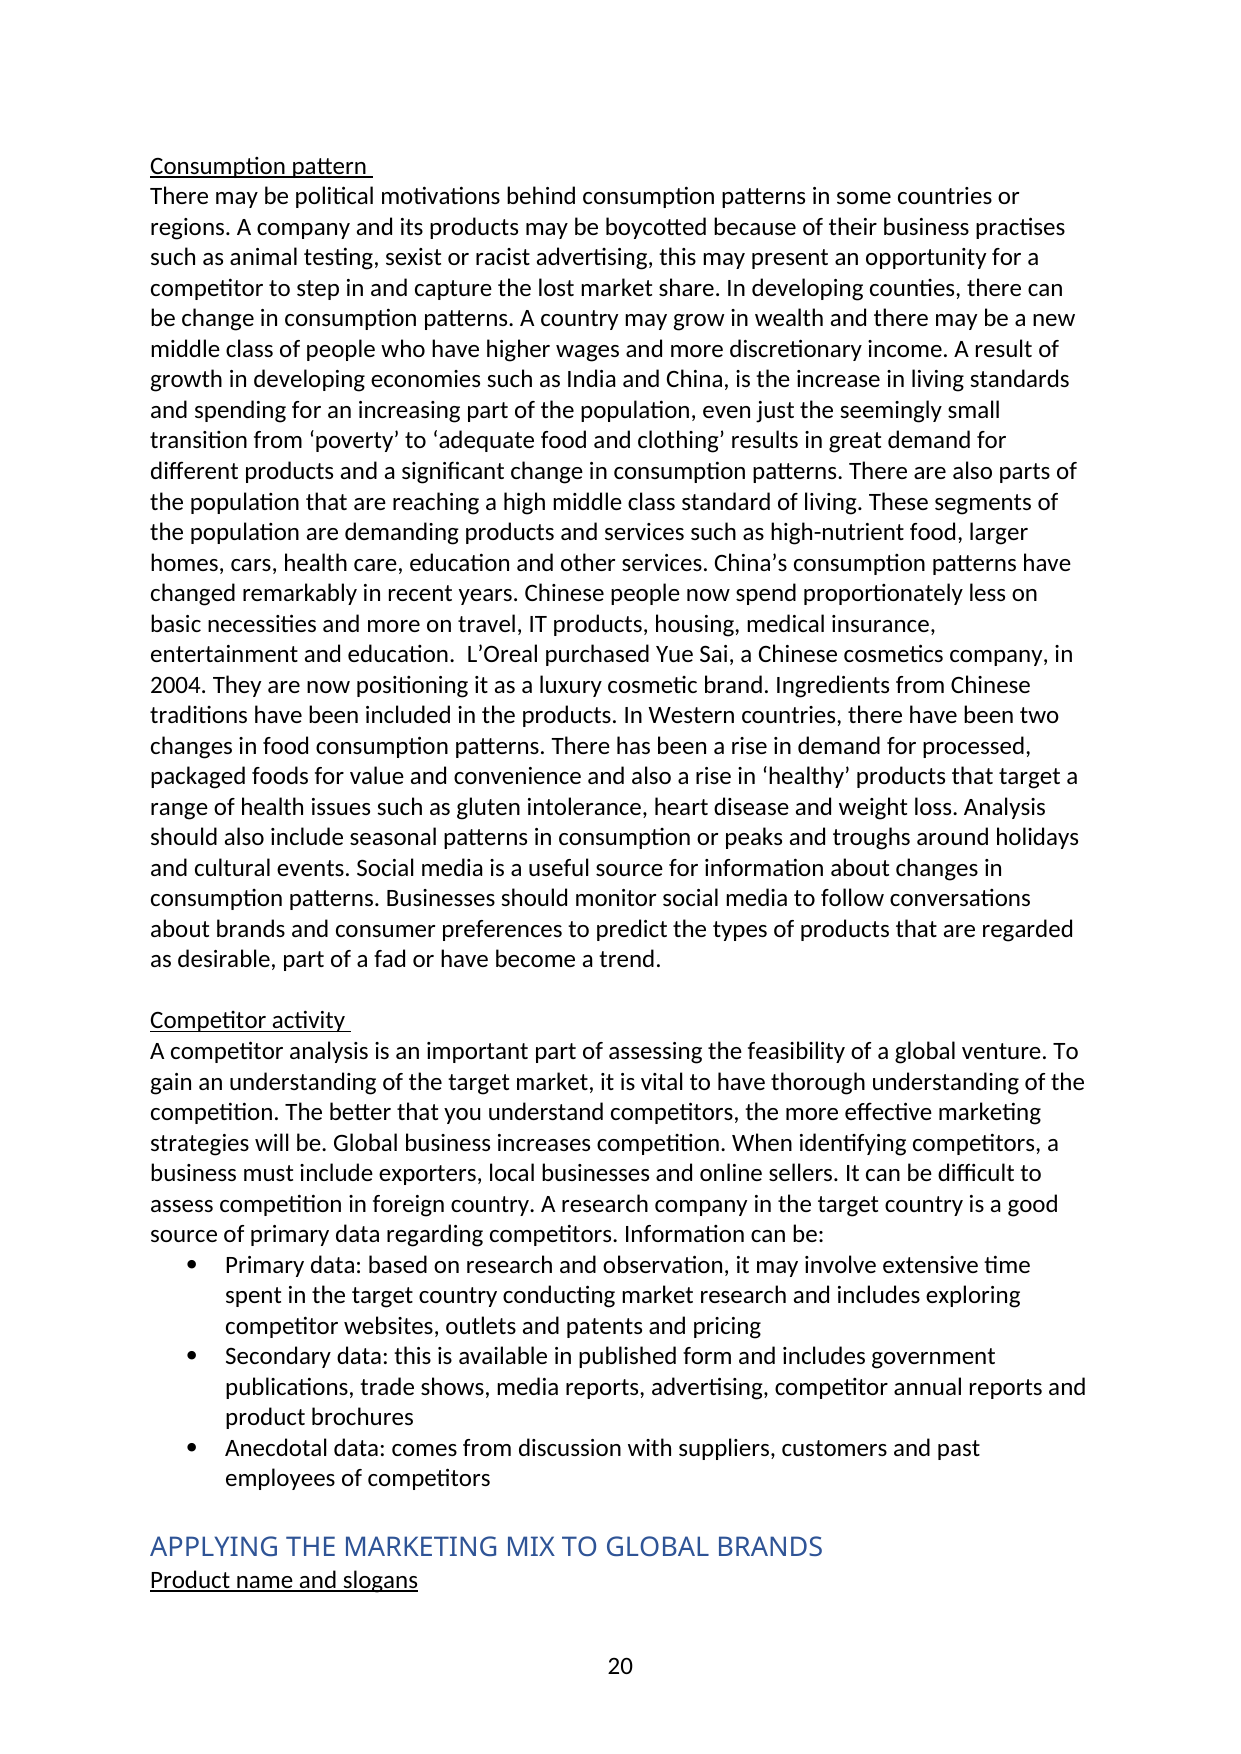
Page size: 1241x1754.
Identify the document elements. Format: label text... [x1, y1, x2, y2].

text Product name and slogans [150, 1564, 1090, 1595]
text Consumption pattern [150, 150, 1090, 181]
subtitle APPLYING THE MARKETING MIX TO GLOBAL BRANDS [150, 1528, 1090, 1564]
text A competitor analysis is an important part of assessing the feasibility of a global venture. To gain an understanding of the target market, it is vital to have thorough understanding of the competition. The better that you understand competitors, the more effective marketing strategies will be. Global business increases competition. When identifying competitors, a business must include exporters, local businesses and online sellers. It can be difficult to assess competition in foreign country. A research company in the target country is a good source of primary data regarding competitors. Information can be: [150, 1035, 1090, 1249]
list Primary data: based on research and observation, it may involve extensive time spent in the target country conducting market research and includes exploring competitor websites, outlets and patents and pricing [187, 1249, 1090, 1340]
list Anecdotal data: comes from discussion with suppliers, customers and past employees of competitors [187, 1432, 1090, 1493]
list Secondary data: this is available in published form and includes government publications, trade shows, media reports, advertising, competitor annual reports and product brochures [187, 1340, 1090, 1432]
text Competitor activity [150, 1004, 1090, 1035]
text There may be political motivations behind consumption patterns in some countries or regions. A company and its products may be boycotted because of their business practises such as animal testing, sexist or racist advertising, this may present an opportunity for a competitor to step in and capture the lost market share. In developing counties, there can be change in consumption patterns. A country may grow in wealth and there may be a new middle class of people who have higher wages and more discretionary income. A result of growth in developing economies such as India and China, is the increase in living standards and spending for an increasing part of the population, even just the seemingly small transition from ‘poverty’ to ‘adequate food and clothing’ results in great demand for different products and a significant change in consumption patterns. There are also parts of the population that are reaching a high middle class standard of living. These segments of the population are demanding products and services such as high-nutrient food, larger homes, cars, health care, education and other services. China’s consumption patterns have changed remarkably in recent years. Chinese people now spend proportionately less on basic necessities and more on travel, IT products, housing, medical insurance, entertainment and education. L’Oreal purchased Yue Sai, a Chinese cosmetics company, in 2004. They are now positioning it as a luxury cosmetic brand. Ingredients from Chinese traditions have been included in the products. In Western countries, there have been two changes in food consumption patterns. There has been a rise in demand for processed, packaged foods for value and convenience and also a rise in ‘healthy’ products that target a range of health issues such as gluten intolerance, heart disease and weight loss. Analysis should also include seasonal patterns in consumption or peaks and troughs around holidays and cultural events. Social media is a useful source for information about changes in consumption patterns. Businesses should monitor social media to follow conversations about brands and consumer preferences to predict the types of products that are regarded as desirable, part of a fad or have become a trend. [150, 181, 1090, 974]
